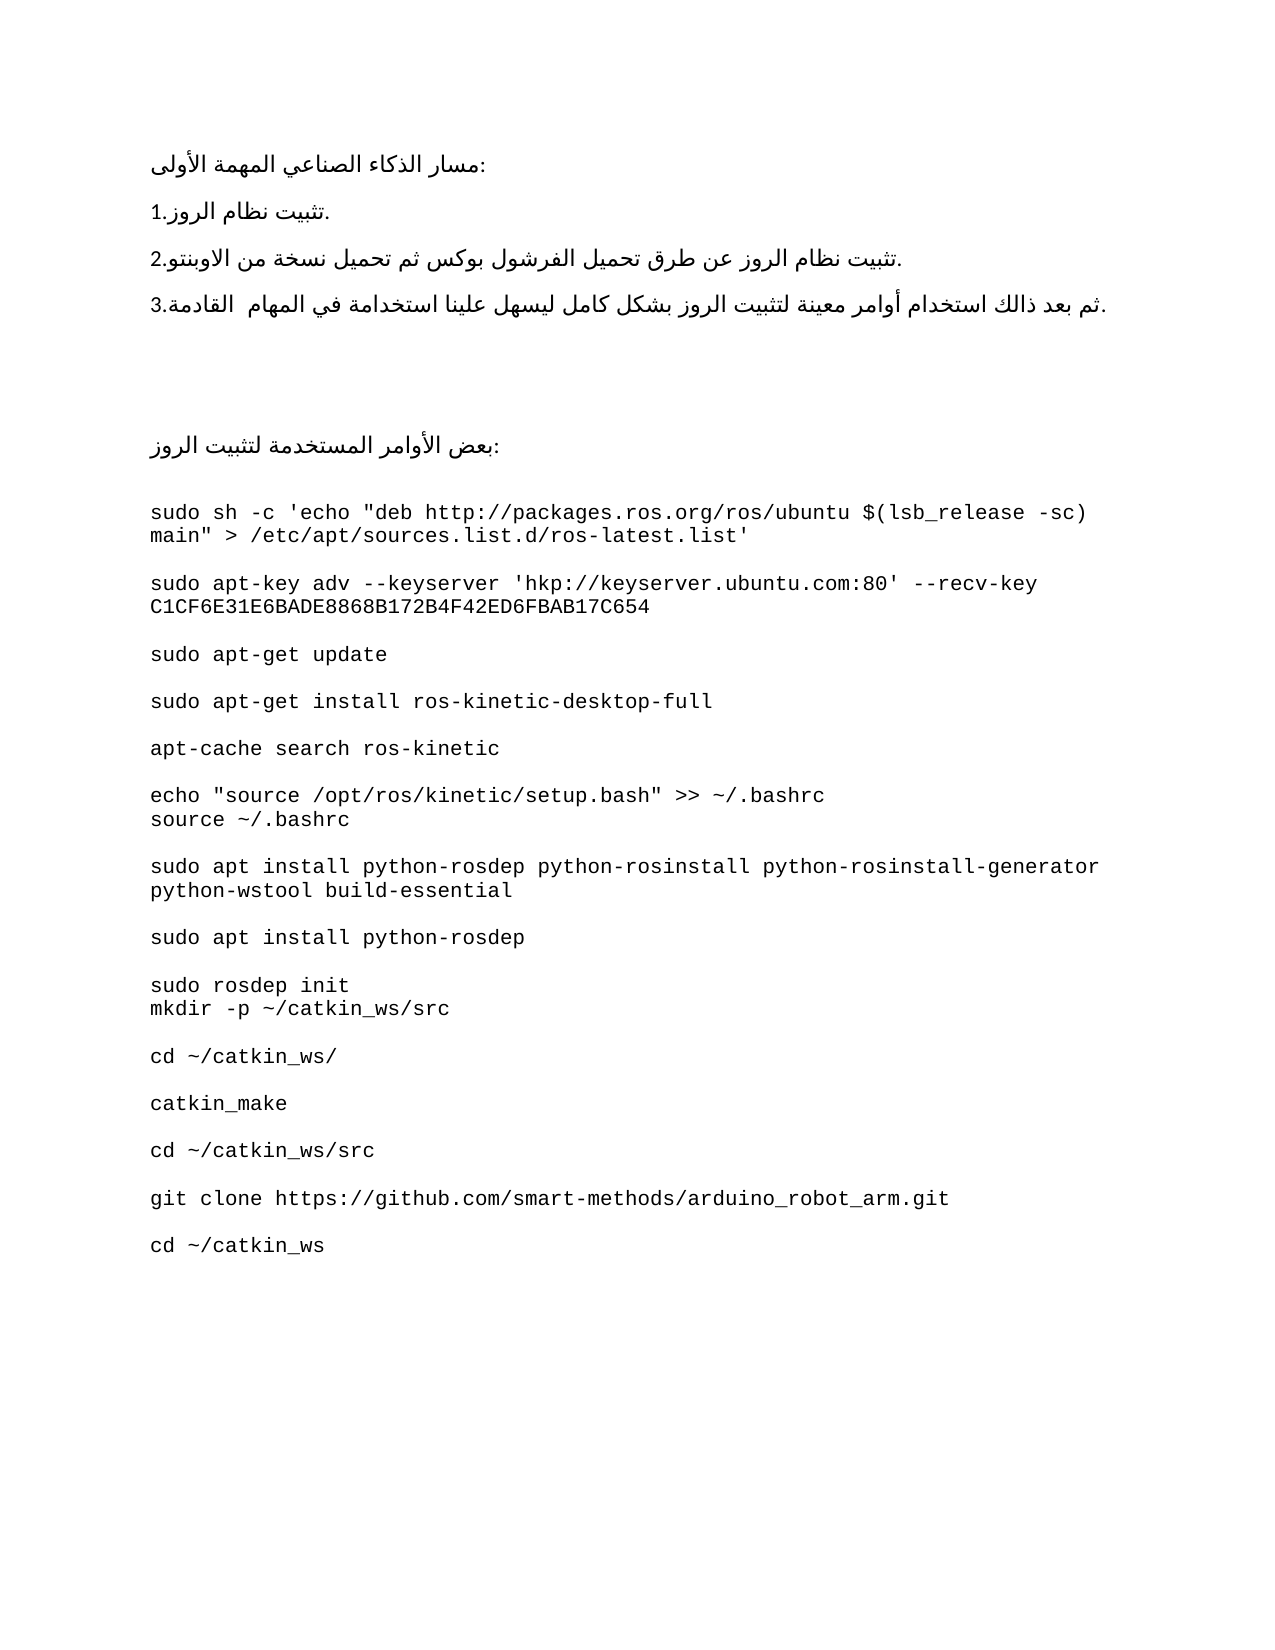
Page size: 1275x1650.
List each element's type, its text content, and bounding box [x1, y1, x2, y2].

text sudo apt-get install ros-kinetic-desktop-full [150, 691, 1125, 714]
text source ~/.bashrc [150, 809, 1125, 833]
text sudo apt install python-rosdep python-rosinstall python-rosinstall-generator python-wstool build-essential [150, 856, 1125, 904]
text 2.تثبيت نظام الروز عن طرق تحميل الفرشول بوكس ثم تحميل نسخة من الاوبنتو. [150, 244, 1125, 272]
text sudo apt-key adv --keyserver 'hkp://keyserver.ubuntu.com:80' --recv-key C1CF6E31E6BADE8868B172B4F42ED6FBAB17C654 [150, 573, 1125, 620]
text cd ~/catkin_ws/src [150, 1140, 1125, 1164]
text mkdir -p ~/catkin_ws/src [150, 998, 1125, 1022]
text sudo apt-get update [150, 644, 1125, 667]
text echo "source /opt/ros/kinetic/setup.bash" >> ~/.bashrc [150, 786, 1125, 809]
text apt-cache search ros-kinetic [150, 738, 1125, 762]
text مسار الذكاء الصناعي المهمة الأولى: [150, 150, 1125, 178]
text git clone https://github.com/smart-methods/arduino_robot_arm.git [150, 1187, 1125, 1211]
text sudo rosdep init [150, 975, 1125, 998]
text 1.تثبيت نظام الروز. [150, 197, 1125, 225]
text cd ~/catkin_ws/ [150, 1046, 1125, 1069]
text cd ~/catkin_ws [150, 1235, 1125, 1258]
text بعض الأوامر المستخدمة لتثبيت الروز: [150, 431, 1125, 459]
text sudo sh -c 'echo "deb http://packages.ros.org/ros/ubuntu $(lsb_release -sc) main" > /etc/apt/sources.list.d/ros-latest.list' [150, 478, 1125, 549]
text catkin_make [150, 1093, 1125, 1117]
text sudo apt install python-rosdep [150, 927, 1125, 951]
text 3.ثم بعد ذالك استخدام أوامر معينة لتثبيت الروز بشكل كامل ليسهل علينا استخدامة في المهام القادمة. [150, 291, 1125, 319]
